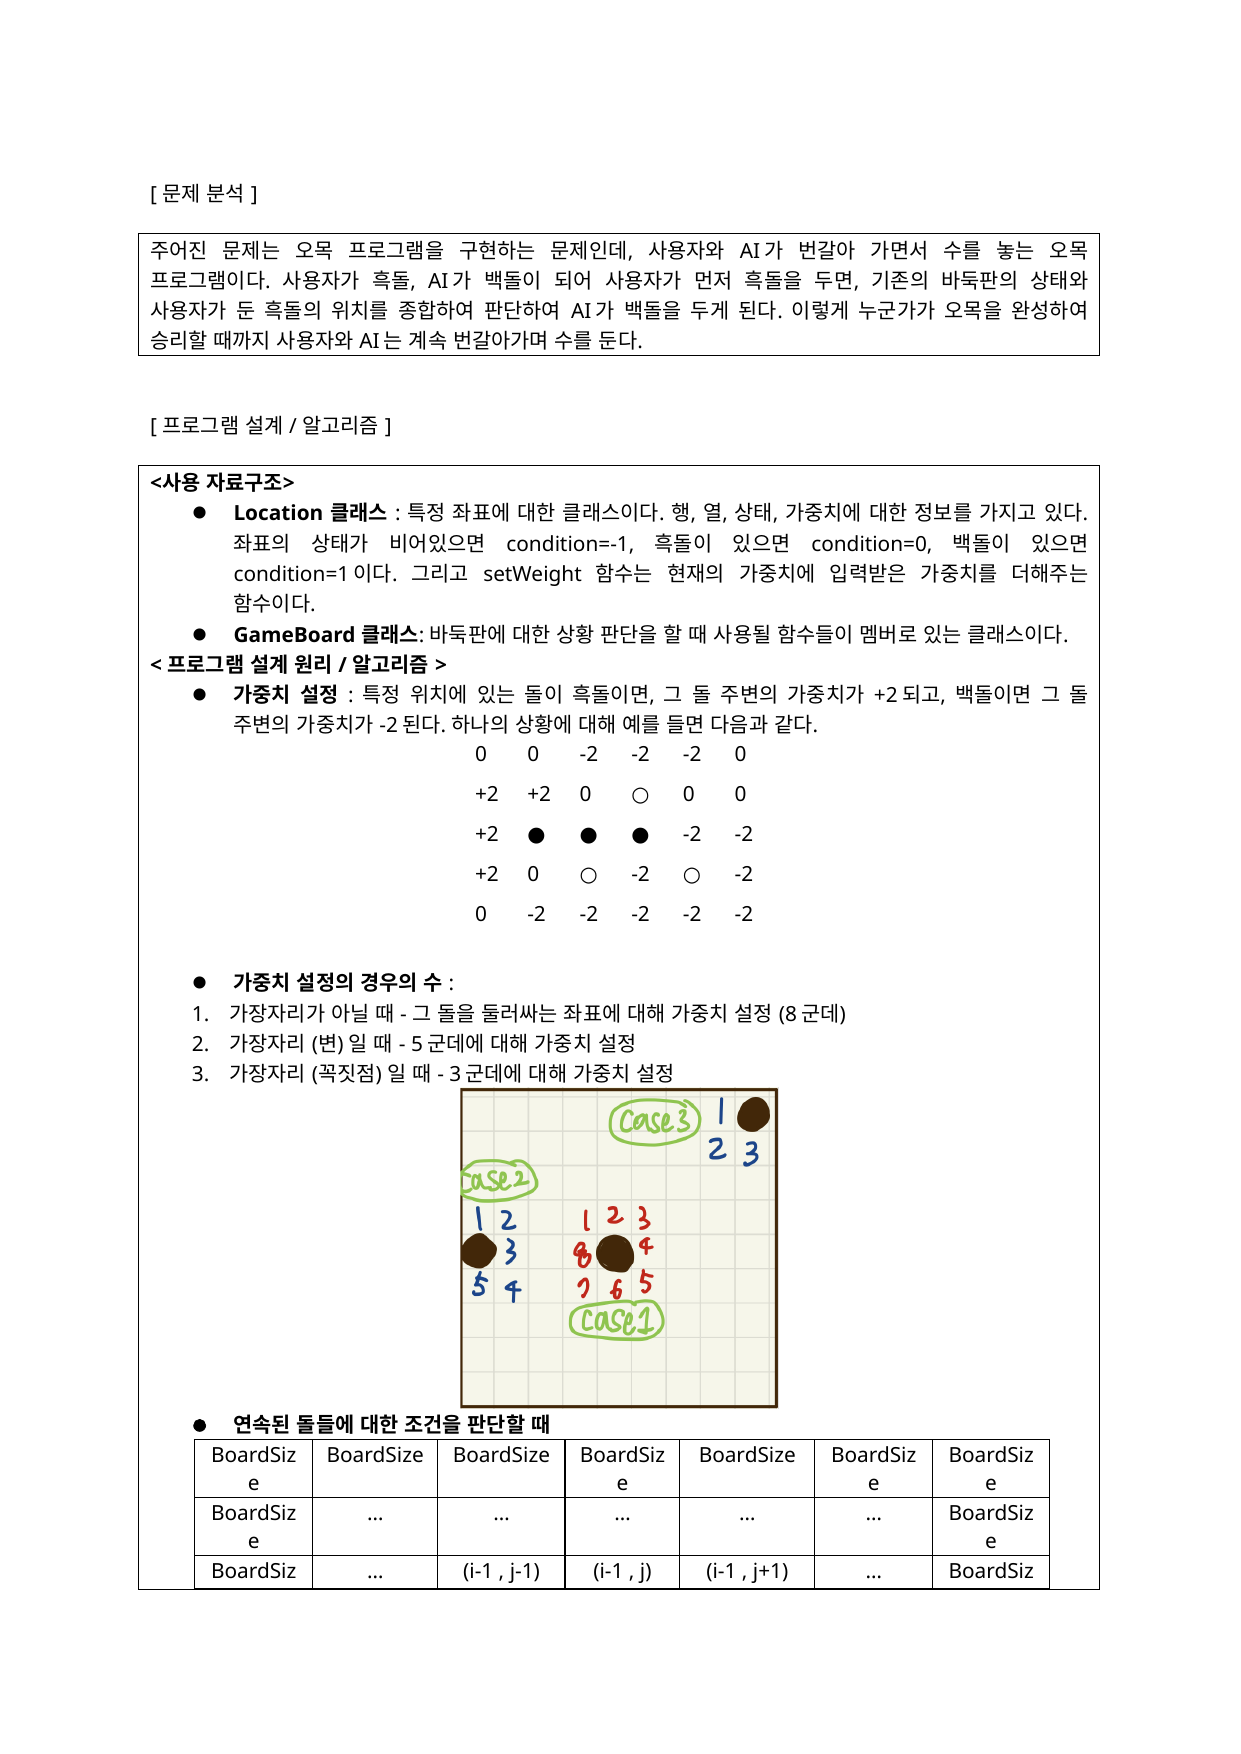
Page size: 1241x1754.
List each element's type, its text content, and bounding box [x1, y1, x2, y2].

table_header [139, 466, 1099, 1589]
table_header 주어진 문제는 오목 프로그램을 구현하는 문제인데, 사용자와 AI가 번갈아 가면서 수를 놓는 오목 프로그램이다. 사용자가 흑돌, AI가 백돌이 되어 사용자가 먼저 흑돌을 두면, 기존의 바둑판의 상태와 사용자가 둔 흑돌의 위치를 종합하여 판단하여 AI가 백돌을 두게 된다. 이렇게 누군가가 오목을 완성하여 승리할 때까지 사용자와 AI는 계속 번갈아가며 수를 둔다. [139, 234, 1099, 355]
text [ 프로그램 설계 / 알고리즘 ] [150, 409, 1090, 440]
picture [460, 1087, 779, 1409]
text [ 문제 분석 ] [150, 177, 1090, 207]
